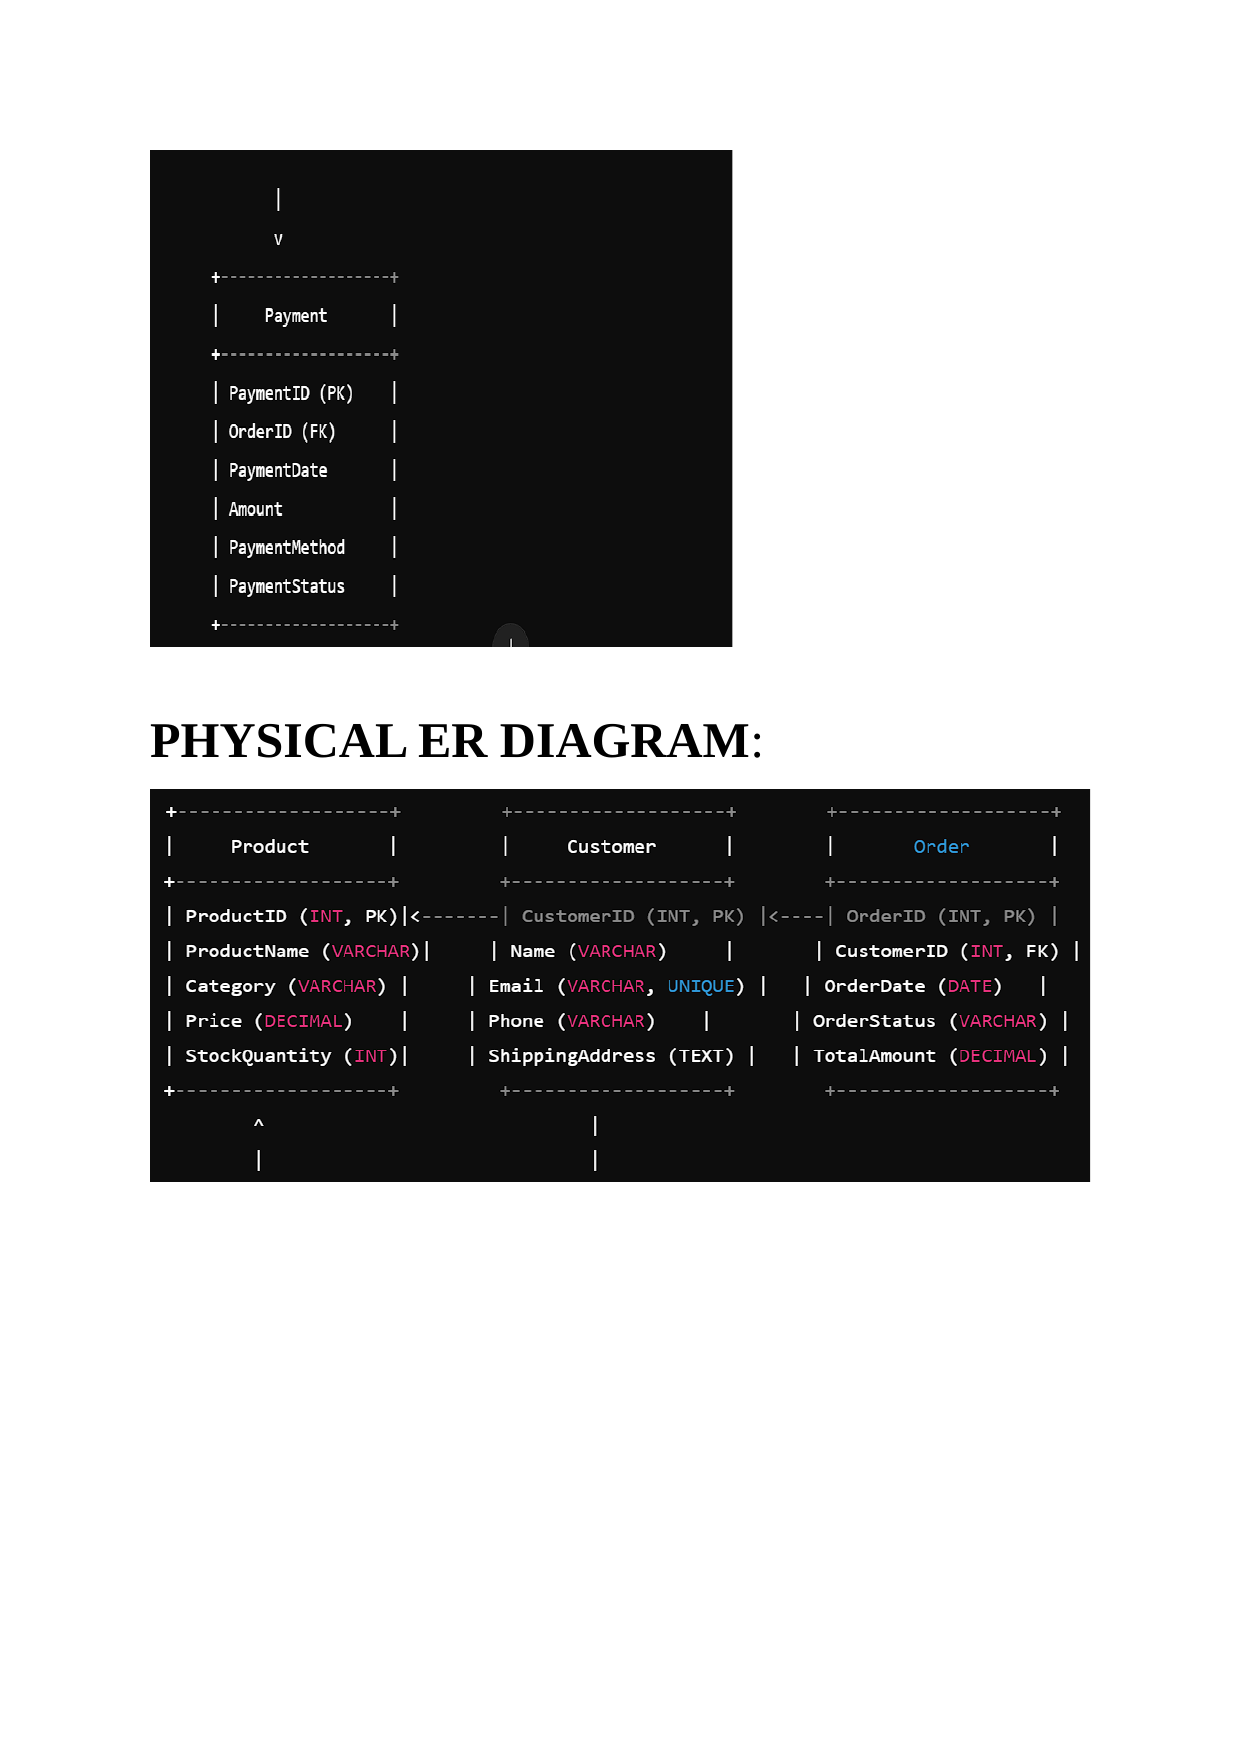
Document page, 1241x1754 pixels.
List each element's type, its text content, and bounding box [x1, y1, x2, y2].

picture [150, 789, 1091, 1182]
picture [150, 150, 733, 647]
text PHYSICAL ER DIAGRAM: [150, 711, 1090, 768]
